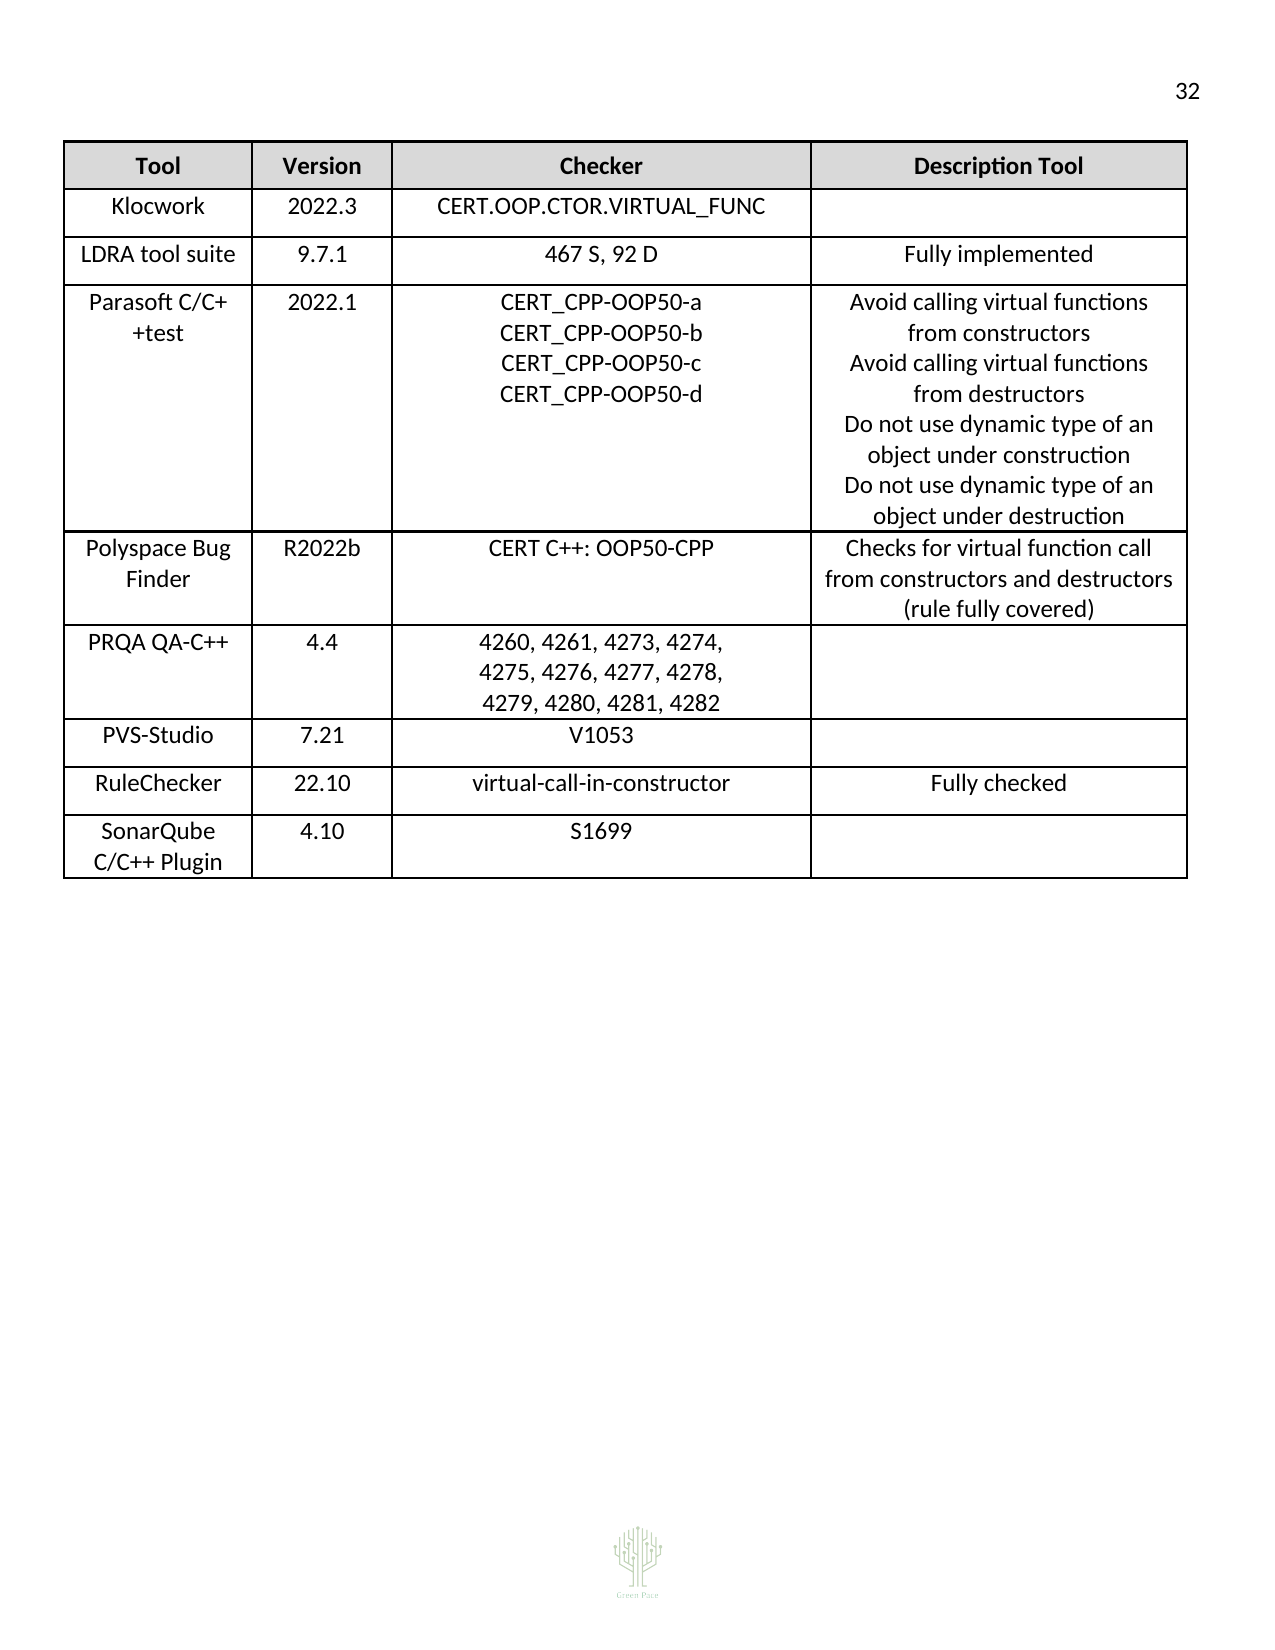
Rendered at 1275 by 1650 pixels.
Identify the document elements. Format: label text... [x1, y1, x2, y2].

table_cell [812, 626, 1186, 718]
picture [605, 1521, 670, 1606]
table_cell PRQA QA-C++ [65, 626, 251, 718]
table_cell virtual-call-in-constructor [393, 768, 810, 813]
table_cell CERT.OOP.CTOR.VIRTUAL_FUNC [393, 190, 810, 236]
table_cell 9.7.1 [253, 238, 391, 284]
table_cell S1699 [393, 816, 810, 877]
table_cell SonarQube C/C++ Plugin [65, 816, 251, 877]
table_cell Checks for virtual function call from constructors and destructors (rule fully covered) [812, 533, 1186, 624]
table_cell 4.10 [253, 816, 391, 877]
table_cell Polyspace Bug Finder [65, 533, 251, 624]
table_cell [812, 720, 1186, 766]
table_cell Fully implemented [812, 238, 1186, 284]
table_cell Parasoft C/C++test [65, 286, 251, 530]
table_cell V1053 [393, 720, 810, 766]
table_cell 467 S, 92 D [393, 238, 810, 284]
table_cell 2022.3 [253, 190, 391, 236]
table_cell LDRA tool suite [65, 238, 251, 284]
table_cell R2022b [253, 533, 391, 624]
table_header Tool [65, 143, 251, 188]
table_header Version [253, 143, 391, 188]
table_cell 4.4 [253, 626, 391, 718]
table_cell 22.10 [253, 768, 391, 813]
table_cell CERT C++: OOP50-CPP [393, 533, 810, 624]
table_cell [812, 190, 1186, 236]
table_cell Fully checked [812, 768, 1186, 813]
table_cell CERT_CPP-OOP50-a CERT_CPP-OOP50-b CERT_CPP-OOP50-c CERT_CPP-OOP50-d [393, 286, 810, 530]
table_cell PVS-Studio [65, 720, 251, 766]
table_cell 7.21 [253, 720, 391, 766]
table_cell 4260, 4261, 4273, 4274, 4275, 4276, 4277, 4278, 4279, 4280, 4281, 4282 [393, 626, 810, 718]
table_cell Avoid calling virtual functions from constructors Avoid calling virtual functions from destructors Do not use dynamic type of an object under construction Do not use dynamic type of an object under destruction [812, 286, 1186, 530]
table_cell Klocwork [65, 190, 251, 236]
table_header Checker [393, 143, 810, 188]
table_cell 2022.1 [253, 286, 391, 530]
table_cell RuleChecker [65, 768, 251, 813]
table_cell [812, 816, 1186, 877]
table_header Description Tool [812, 143, 1186, 188]
